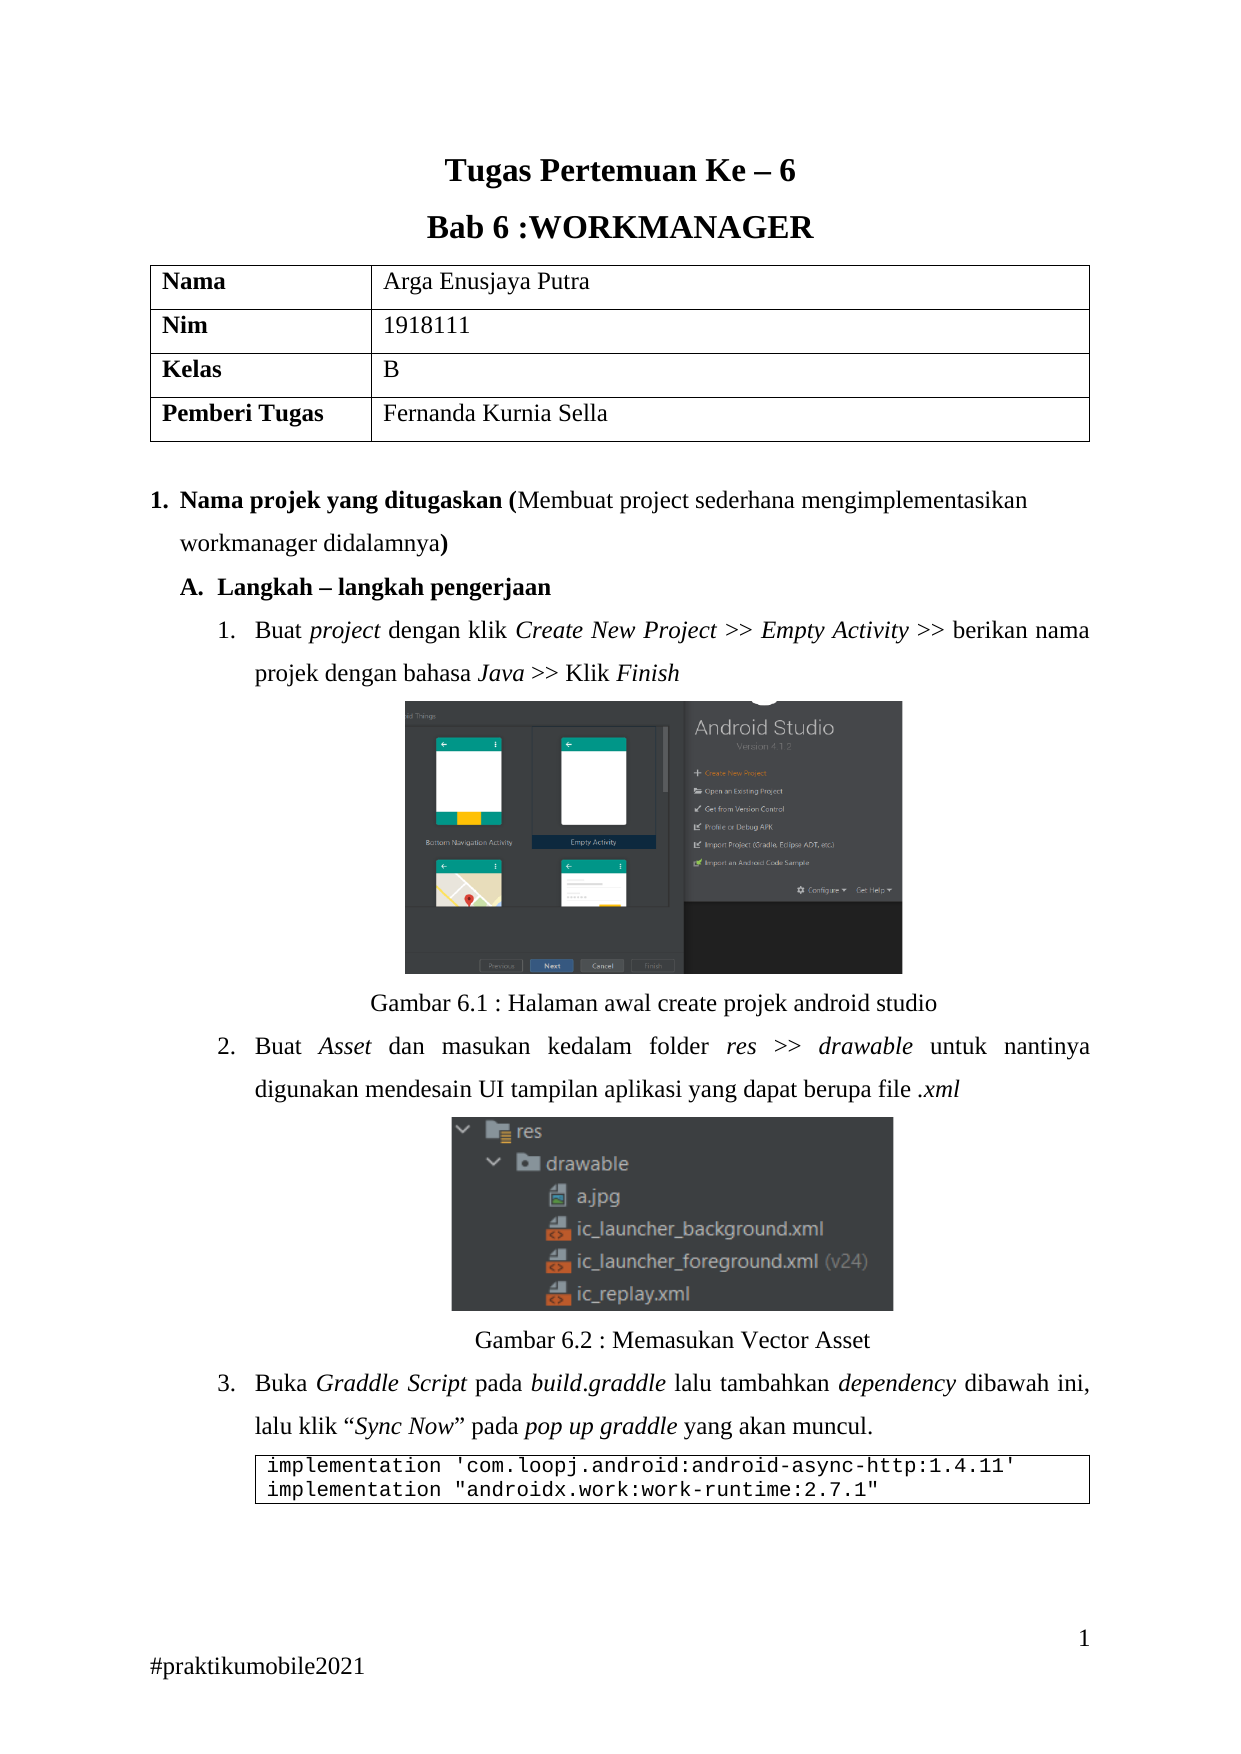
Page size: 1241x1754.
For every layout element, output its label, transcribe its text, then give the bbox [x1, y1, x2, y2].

list Gambar 6.1 : Halaman awal create projek android studio [217, 988, 1090, 1016]
list Gambar 6.2 : Memasukan Vector Asset [254, 1325, 1090, 1354]
table_cell Kelas [151, 354, 371, 397]
list Nama projek yang ditugaskan (Membuat project sederhana mengimplementasikan workmanager didalamnya) [150, 485, 1090, 557]
table_header Nama [151, 266, 371, 309]
table_header implementation 'com.loopj.android:android-async-http:1.4.11' implementation "androidx.work:work-runtime:2.7.1" [256, 1456, 1089, 1503]
list Buka Graddle Script pada build.graddle lalu tambahkan dependency dibawah ini, lalu klik “Sync Now” pada pop up graddle yang akan muncul. [217, 1368, 1090, 1440]
picture [405, 701, 903, 974]
list Buat project dengan klik Create New Project >> Empty Activity >> berikan nama projek dengan bahasa Java >> Klik Finish [217, 615, 1090, 687]
list Buat Asset dan masukan kedalam folder res >> drawable untuk nantinya digunakan mendesain UI tampilan aplikasi yang dapat berupa file .xml [217, 1031, 1090, 1103]
text Bab 6 :WORKMANAGER [150, 207, 1090, 246]
list Langkah – langkah pengerjaan [179, 572, 1090, 600]
table_cell Pemberi Tugas [151, 398, 371, 441]
text Tugas Pertemuan Ke – 6 [150, 150, 1090, 188]
picture [451, 1117, 894, 1311]
table_header Arga Enusjaya Putra [372, 266, 1089, 309]
table_cell Nim [151, 310, 371, 353]
table_cell Fernanda Kurnia Sella [372, 398, 1089, 441]
table_cell B [372, 354, 1089, 397]
table_cell 1918111 [372, 310, 1089, 353]
